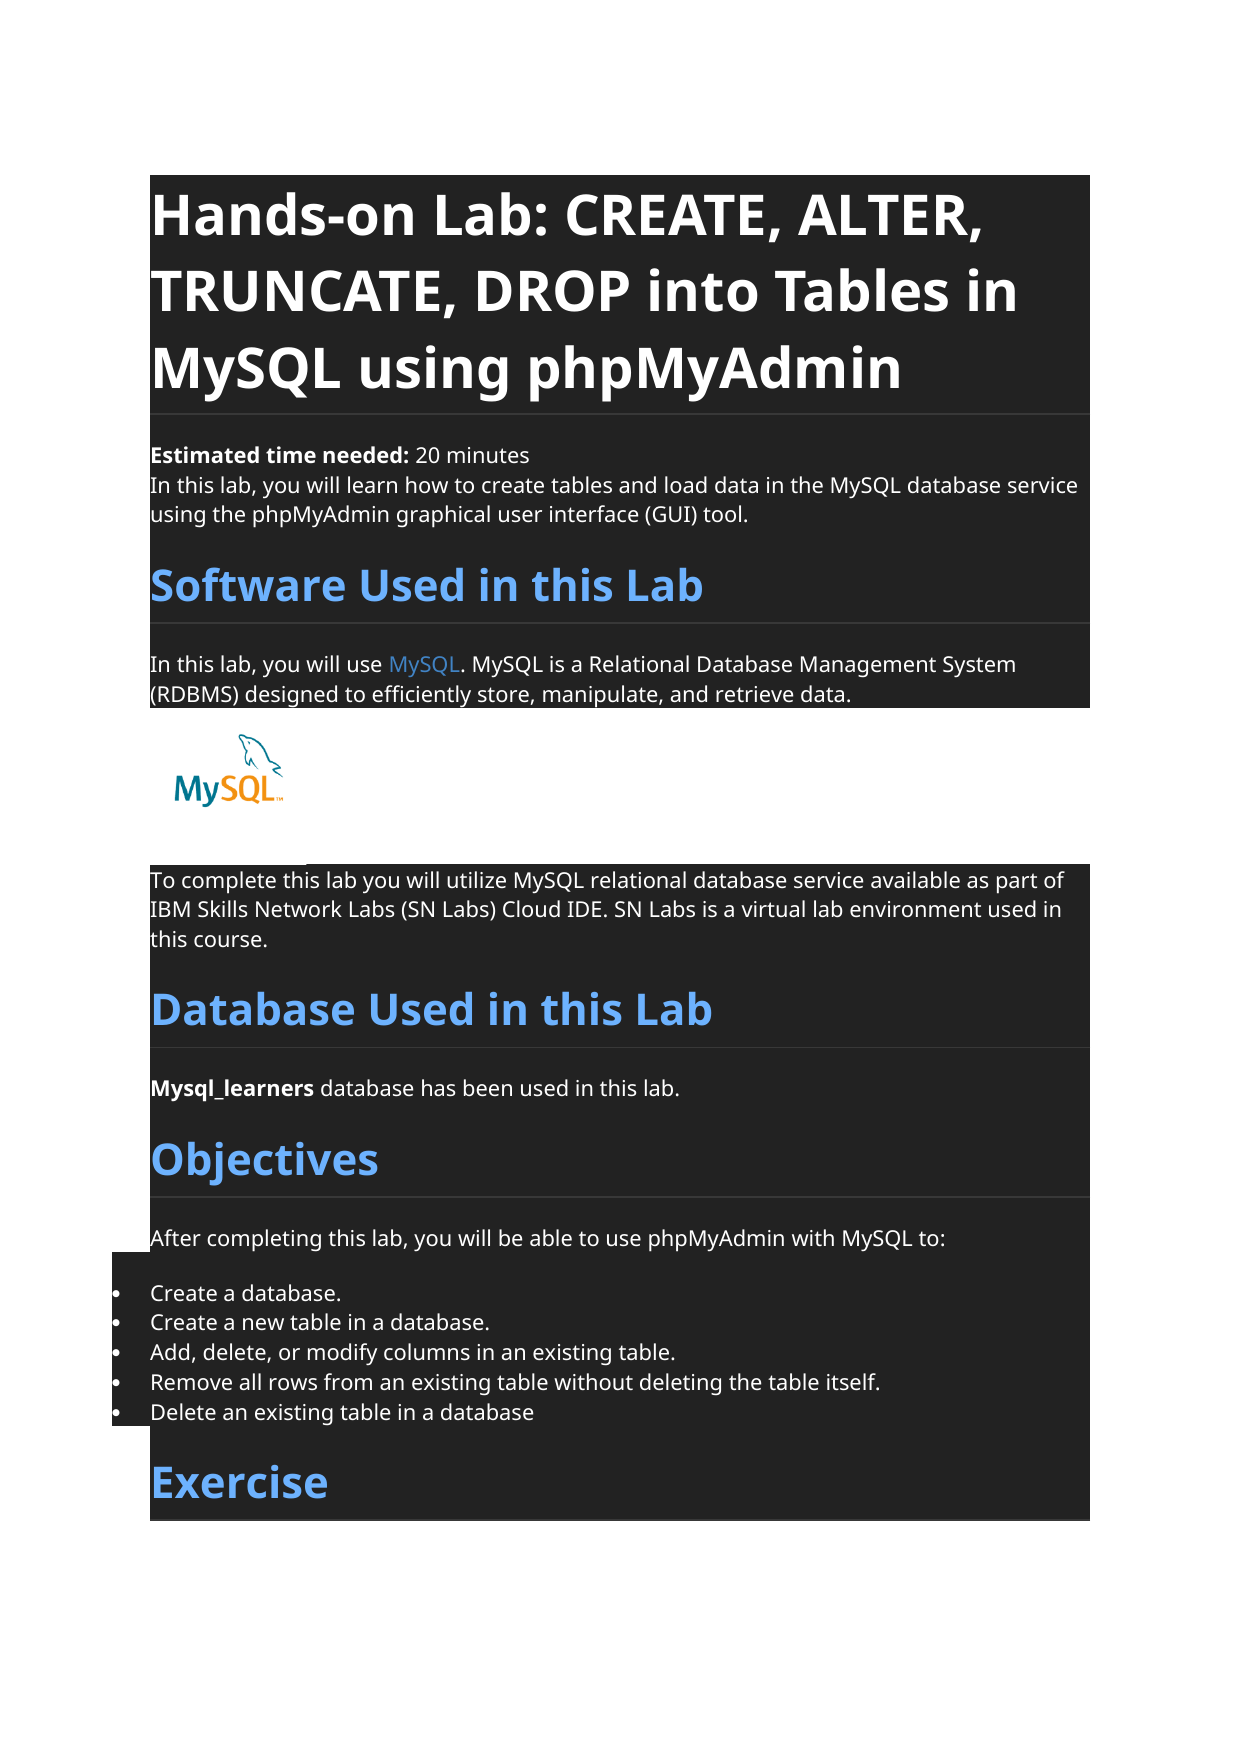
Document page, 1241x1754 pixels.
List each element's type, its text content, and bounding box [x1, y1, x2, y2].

text Exercise [150, 1451, 1090, 1519]
text To complete this lab you will utilize MySQL relational database service available as part of IBM Skills Network Labs (SN Labs) Cloud IDE. SN Labs is a virtual lab environment used in this course. [150, 864, 1090, 954]
text In this lab, you will use MySQL. MySQL is a Relational Database Management System (RDBMS) designed to efficiently store, manipulate, and retrieve data. [150, 649, 1090, 708]
text Software Used in this Lab [150, 554, 1090, 622]
text Objectives [150, 1128, 1090, 1196]
text Mysql_learners database has been used in this lab. [150, 1073, 1090, 1103]
list Remove all rows from an existing table without deleting the table itself. [112, 1367, 1090, 1397]
text Hands-on Lab: CREATE, ALTER, TRUNCATE, DROP into Tables in MySQL using phpMyAdmin [150, 175, 1090, 413]
list Create a database. [112, 1277, 1090, 1307]
text Database Used in this Lab [150, 979, 1090, 1047]
text In this lab, you will learn how to create tables and load data in the MySQL database service using the phpMyAdmin graphical user interface (GUI) tool. [150, 470, 1090, 529]
list Delete an existing table in a database [112, 1397, 1090, 1426]
list Create a new table in a database. [112, 1307, 1090, 1337]
text Estimated time needed: 20 minutes [150, 440, 1090, 470]
picture [150, 708, 307, 865]
text After completing this lab, you will be able to use phpMyAdmin with MySQL to: [150, 1223, 1090, 1252]
list Add, delete, or modify columns in an existing table. [112, 1337, 1090, 1367]
